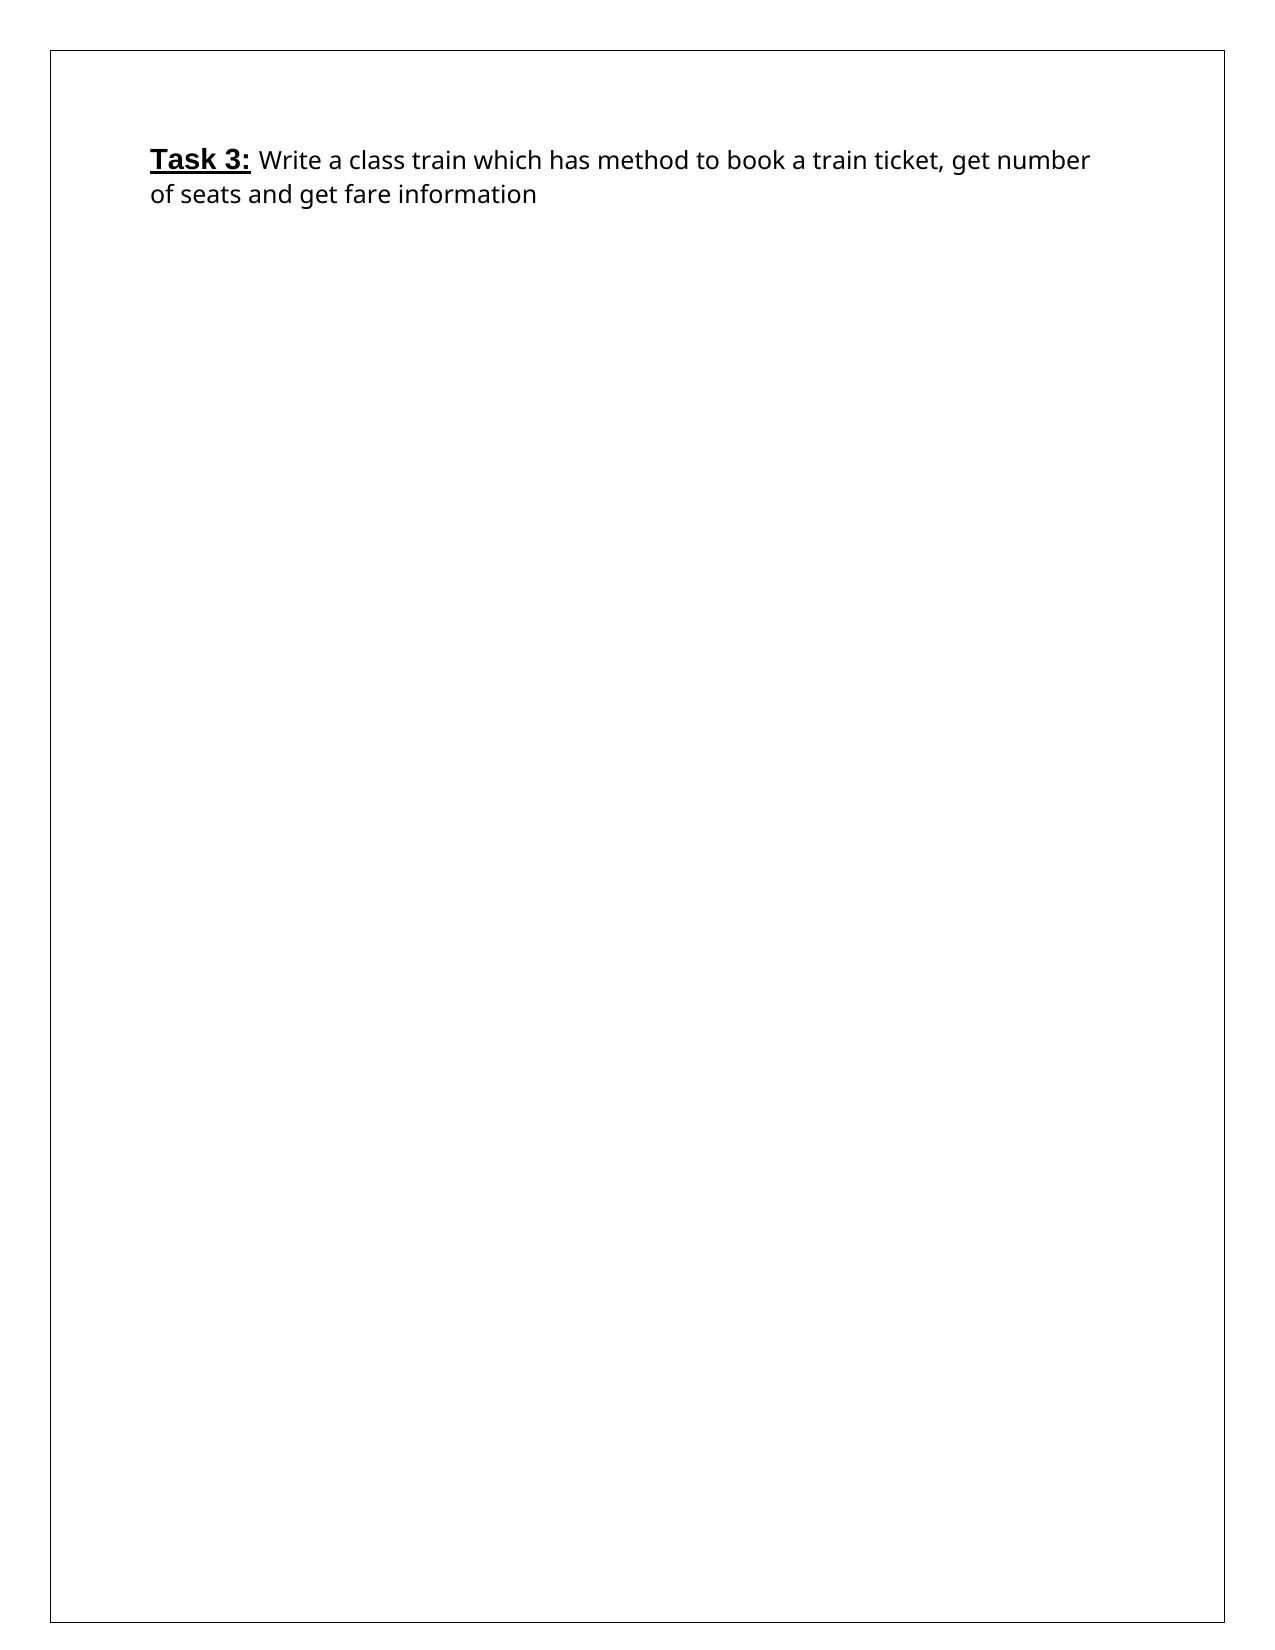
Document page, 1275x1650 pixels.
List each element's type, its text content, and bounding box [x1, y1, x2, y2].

text Task 3: Write a class train which has method to book a train ticket, get number of seats and get fare information [150, 142, 1111, 210]
